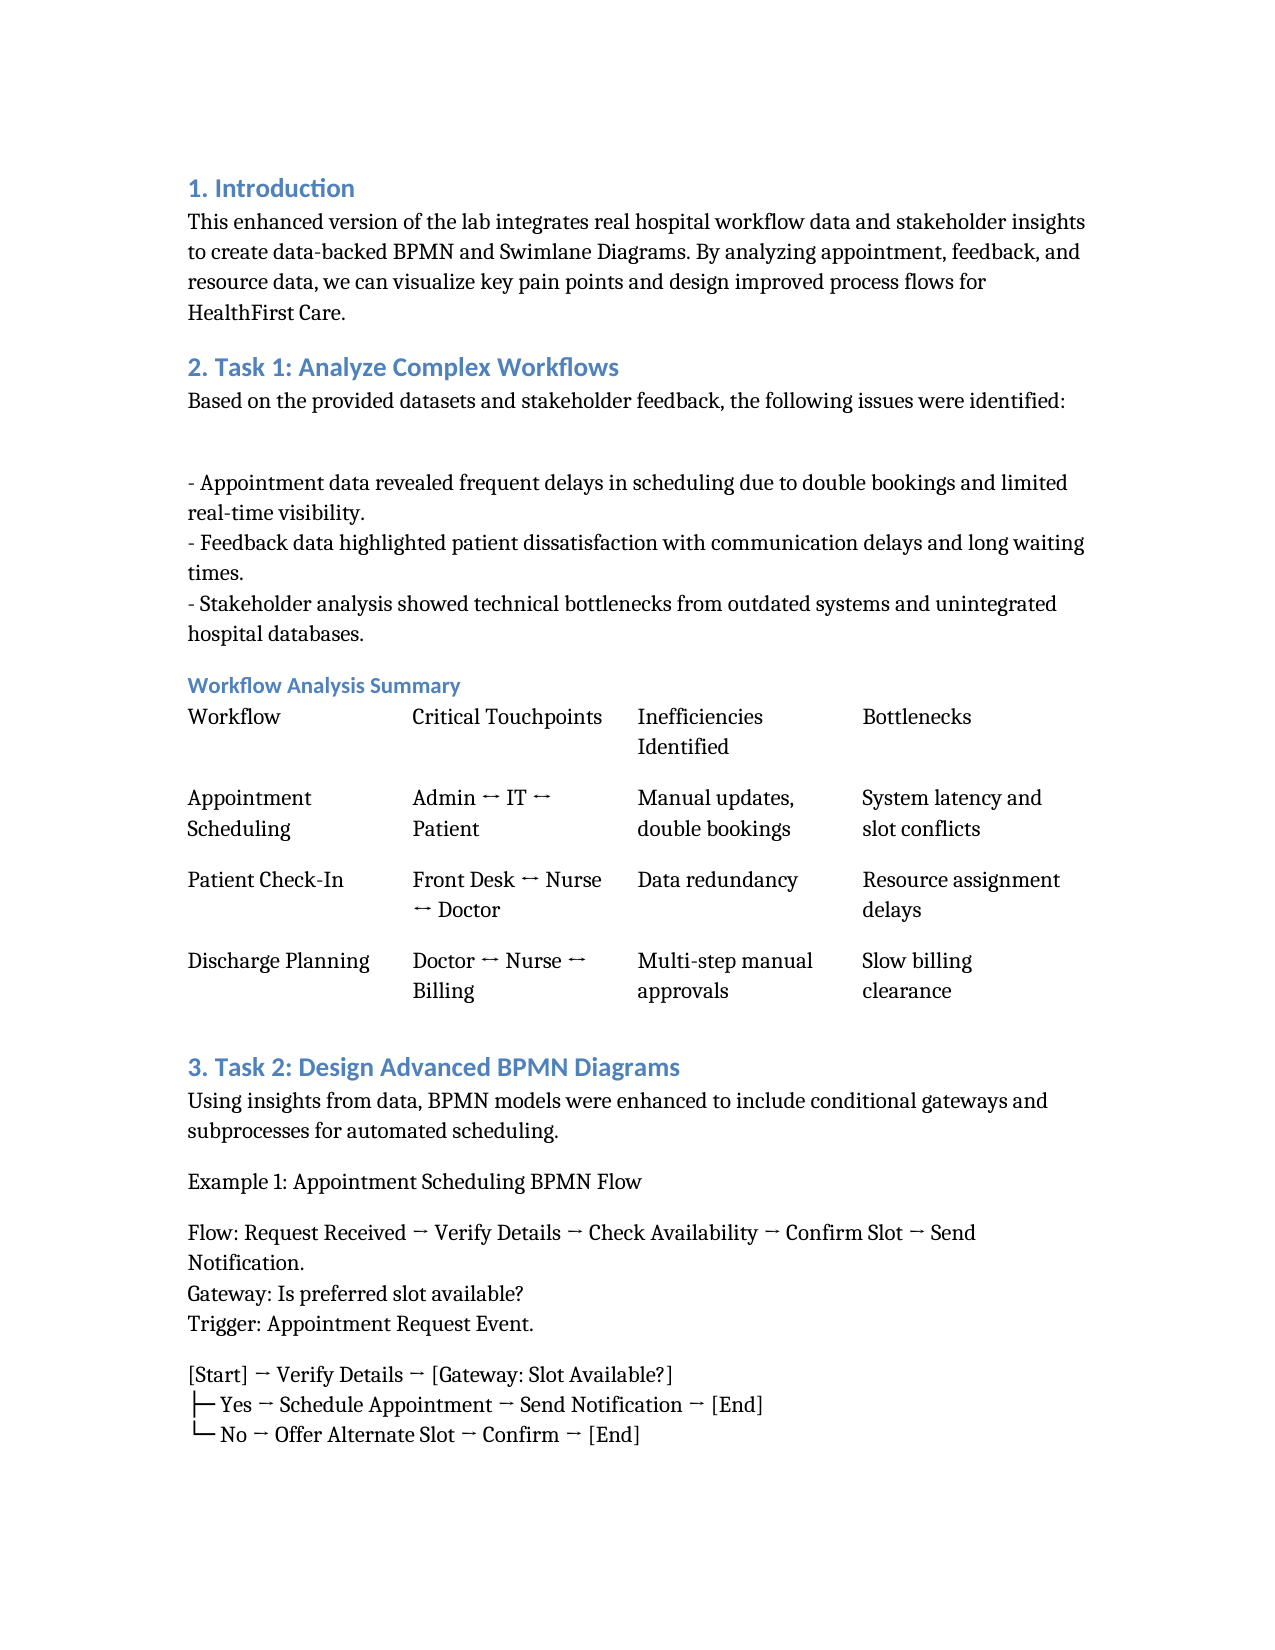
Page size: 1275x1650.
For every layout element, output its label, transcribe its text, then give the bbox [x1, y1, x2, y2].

table_cell Discharge Planning [176, 948, 401, 1029]
table_header Bottlenecks [851, 704, 1076, 785]
text Based on the provided datasets and stakeholder feedback, the following issues were identified: [187, 388, 1087, 445]
text - Appointment data revealed frequent delays in scheduling due to double bookings and limited real-time visibility. - Feedback data highlighted patient dissatisfaction with communication delays and long waiting times. - Stakeholder analysis showed technical bottlenecks from outdated systems and unintegrated hospital databases. [187, 469, 1087, 647]
table_cell Resource assignment delays [851, 866, 1076, 948]
table_header Workflow [176, 704, 401, 785]
text Example 1: Appointment Scheduling BPMN Flow [187, 1169, 1087, 1195]
text Using insights from data, BPMN models were enhanced to include conditional gateways and subprocesses for automated scheduling. [187, 1088, 1087, 1144]
table_cell Doctor ↔ Nurse ↔ Billing [401, 948, 626, 1029]
text This enhanced version of the lab integrates real hospital workflow data and stakeholder insights to create data-backed BPMN and Swimlane Diagrams. By analyzing appointment, feedback, and resource data, we can visualize key pain points and design improved process flows for HealthFirst Care. [187, 209, 1087, 326]
text [Start] → Verify Details → [Gateway: Slot Available?] ├─ Yes → Schedule Appointment → Send Notification → [End] └─ No → Offer Alternate Slot → Confirm → [End] [187, 1362, 1087, 1448]
table_cell Data redundancy [626, 866, 851, 948]
subtitle Workflow Analysis Summary [187, 672, 1087, 700]
table_header Inefficiencies Identified [626, 704, 851, 785]
table_cell Front Desk ↔ Nurse ↔ Doctor [401, 866, 626, 948]
table_cell Multi-step manual approvals [626, 948, 851, 1029]
table_cell Admin ↔ IT ↔ Patient [401, 785, 626, 866]
table_header Critical Touchpoints [401, 704, 626, 785]
subtitle 2. Task 1: Analyze Complex Workflows [187, 350, 1087, 383]
subtitle 1. Introduction [187, 171, 1087, 204]
subtitle 3. Task 2: Design Advanced BPMN Diagrams [187, 1050, 1087, 1083]
table_cell Manual updates, double bookings [626, 785, 851, 866]
table_cell Patient Check-In [176, 866, 401, 948]
text Flow: Request Received → Verify Details → Check Availability → Confirm Slot → Send Notification. Gateway: Is preferred slot available? Trigger: Appointment Request Event. [187, 1220, 1087, 1337]
table_cell System latency and slot conflicts [851, 785, 1076, 866]
table_cell Appointment Scheduling [176, 785, 401, 866]
table_cell Slow billing clearance [851, 948, 1076, 1029]
